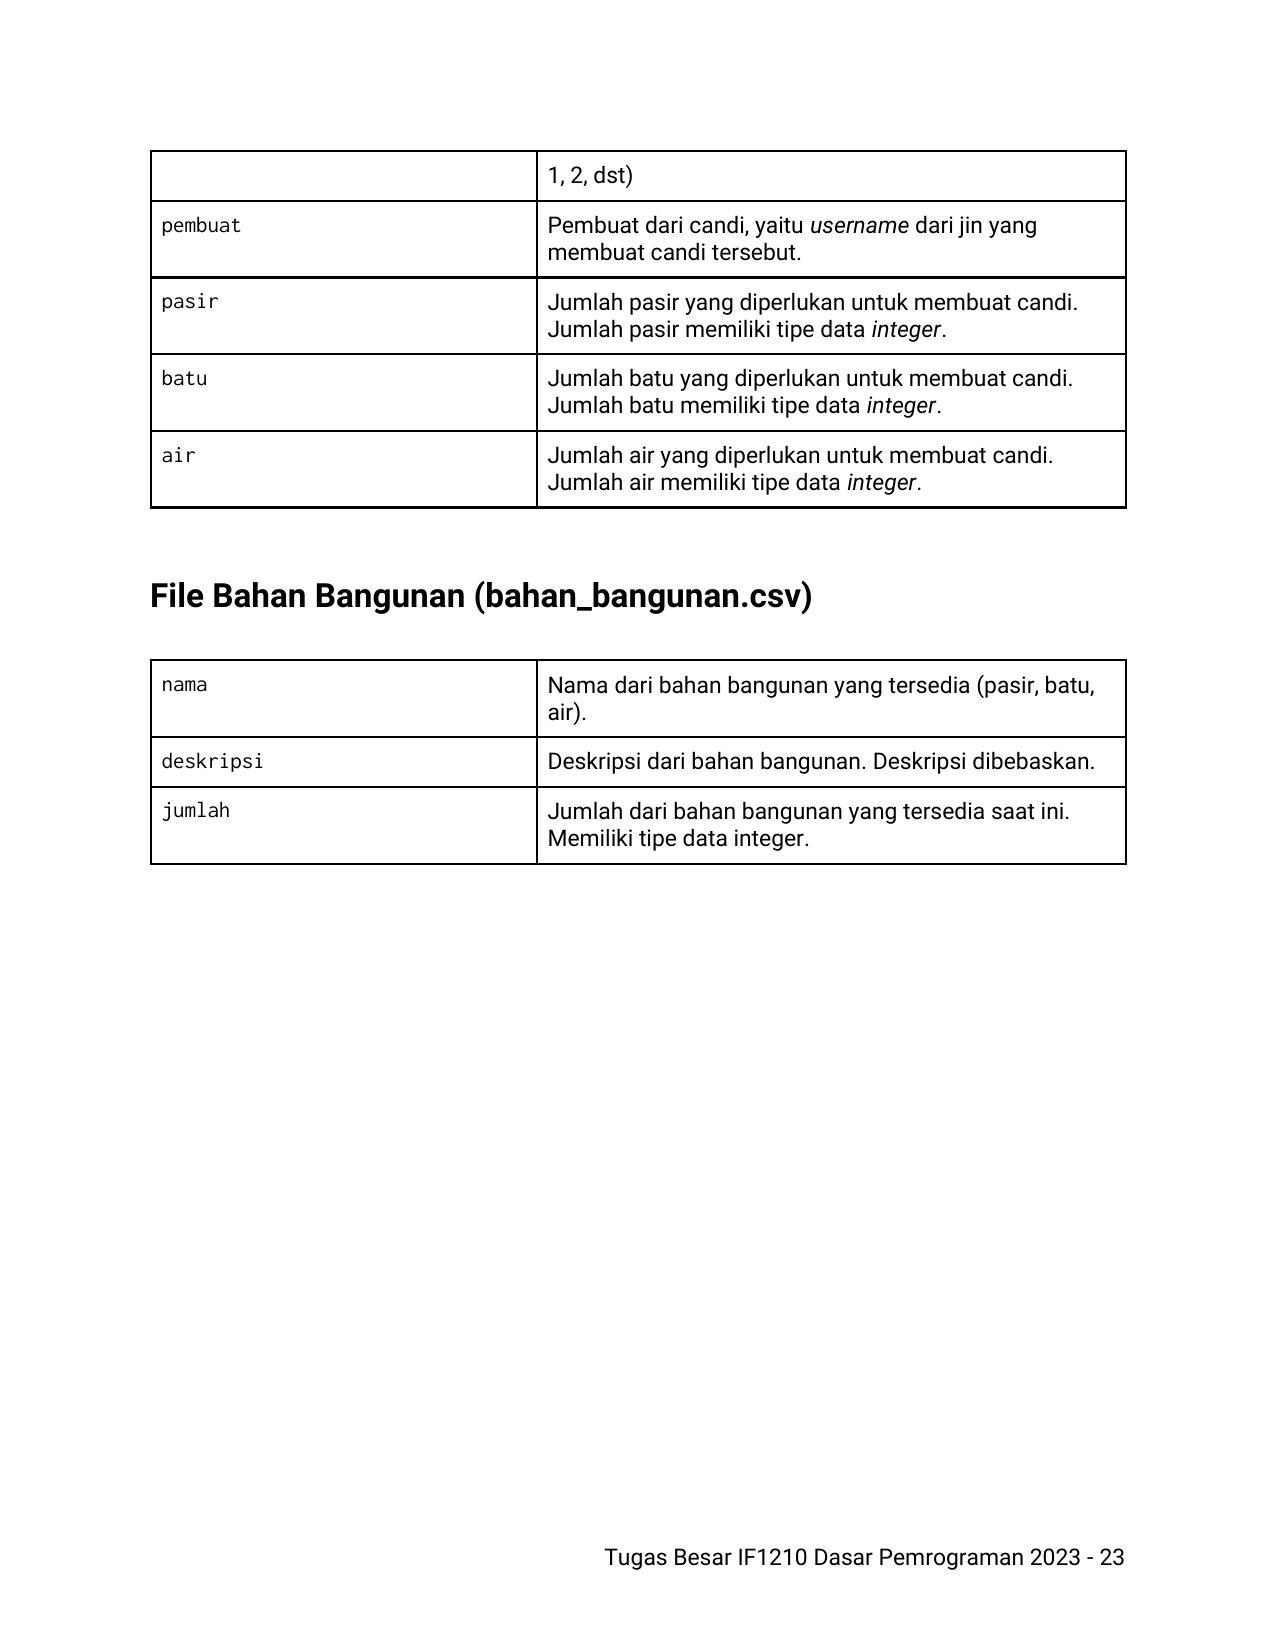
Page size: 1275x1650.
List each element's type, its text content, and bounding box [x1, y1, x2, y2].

table_cell pasir [152, 279, 536, 353]
table_cell Jumlah batu yang diperlukan untuk membuat candi. Jumlah batu memiliki tipe data integer. [538, 355, 1125, 430]
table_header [538, 152, 1125, 200]
table_cell Jumlah dari bahan bangunan yang tersedia saat ini. Memiliki tipe data integer. [538, 788, 1125, 862]
table_cell deskripsi [152, 738, 536, 786]
table_header nama [152, 661, 536, 736]
table_header Nama dari bahan bangunan yang tersedia (pasir, batu, air). [538, 661, 1125, 736]
table_cell jumlah [152, 788, 536, 862]
table_cell Deskripsi dari bahan bangunan. Deskripsi dibebaskan. [538, 738, 1125, 786]
table_cell Pembuat dari candi, yaitu username dari jin yang membuat candi tersebut. [538, 202, 1125, 276]
table_cell batu [152, 355, 536, 430]
table_cell pembuat [152, 202, 536, 276]
table_cell air [152, 432, 536, 506]
table_header id [152, 152, 536, 200]
table_cell Jumlah air yang diperlukan untuk membuat candi. Jumlah air memiliki tipe data integer. [538, 432, 1125, 506]
subtitle File Bahan Bangunan (bahan_bangunan.csv) [150, 577, 1125, 616]
table_cell Jumlah pasir yang diperlukan untuk membuat candi. Jumlah pasir memiliki tipe data integer. [538, 279, 1125, 353]
